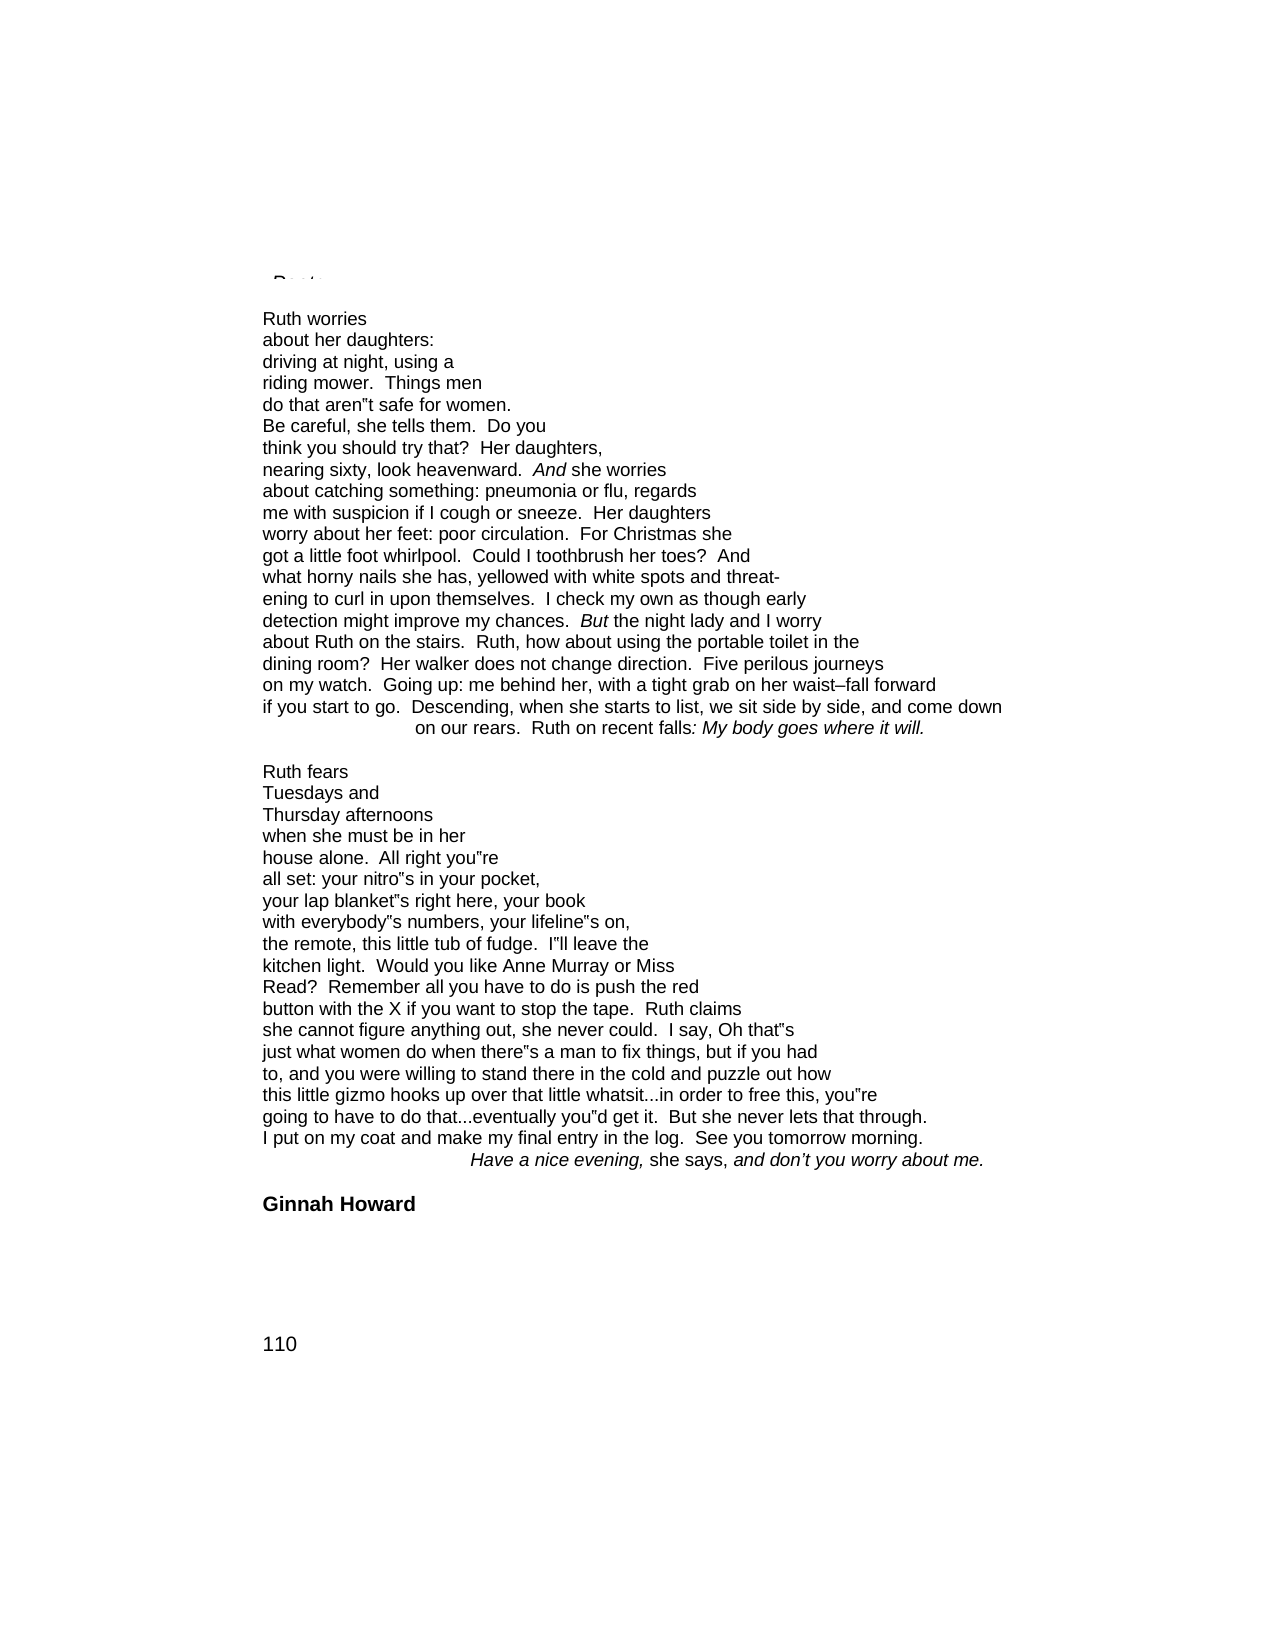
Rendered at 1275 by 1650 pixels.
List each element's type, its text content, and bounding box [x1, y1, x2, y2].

text think you should try that? Her daughters, nearing sixty, look heavenward. And she worries [262, 437, 668, 480]
text worry about her feet: poor circulation. For Christmas she got a little foot whirlpool. Could I toothbrush her toes? And [262, 523, 754, 566]
text if you start to go. Descending, when she starts to list, we sit side by side, and come down on our rears. Ruth on recent falls: My body goes where it will. [262, 696, 1011, 739]
text Ruth fears Tuesdays and Thursday afternoons [262, 760, 434, 825]
text when she must be in her house alone. All right you‟re [262, 825, 511, 868]
text about her daughters: driving at night, using a riding mower. Things men [262, 329, 486, 394]
text on my watch. Going up: me behind her, with a tight grab on her waist–fall forward [262, 674, 1096, 696]
text do that aren‟t safe for women. [262, 394, 1096, 415]
text all set: your nitro‟s in your pocket, [262, 868, 1096, 890]
text about Ruth on the stairs. Ruth, how about using the portable toilet in the dining room? Her walker does not change direction. Five perilous journeys [262, 631, 905, 674]
text Have a nice evening, she says, and don’t you worry about me. [470, 1149, 1096, 1170]
text your lap blanket‟s right here, your book [262, 890, 1096, 911]
text 110 [262, 1332, 1096, 1356]
text kitchen light. Would you like Anne Murray or Miss Read? Remember all you have to do is push the red [262, 954, 707, 998]
text this little gizmo hooks up over that little whatsit...in order to free this, you‟re [262, 1084, 1096, 1106]
text about catching something: pneumonia or flu, regards me with suspicion if I cough or sneeze. Her daughters [262, 480, 720, 523]
text going to have to do that...eventually you‟d get it. But she never lets that through. I put on my coat and make my final entry in the log. See you tomorrow morning. [262, 1106, 929, 1149]
text to, and you were willing to stand there in the cold and puzzle out how [262, 1062, 1096, 1084]
text Be careful, she tells them. Do you [262, 415, 1096, 437]
text she cannot figure anything out, she never could. I say, Oh that‟s just what women do when there‟s a man to fix things, but if you had [262, 1019, 819, 1062]
subtitle Ginnah Howard [262, 1192, 1096, 1216]
text with everybody‟s numbers, your lifeline‟s on, the remote, this little tub of fudge. I‟ll leave the [262, 911, 649, 954]
text Ruth worries [262, 307, 1096, 329]
text button with the X if you want to stop the tape. Ruth claims [262, 998, 1096, 1019]
text what horny nails she has, yellowed with white spots and threat- ening to curl in upon themselves. I check my own as though early detection might improve my chances. But the night lady and I worry [262, 566, 823, 631]
